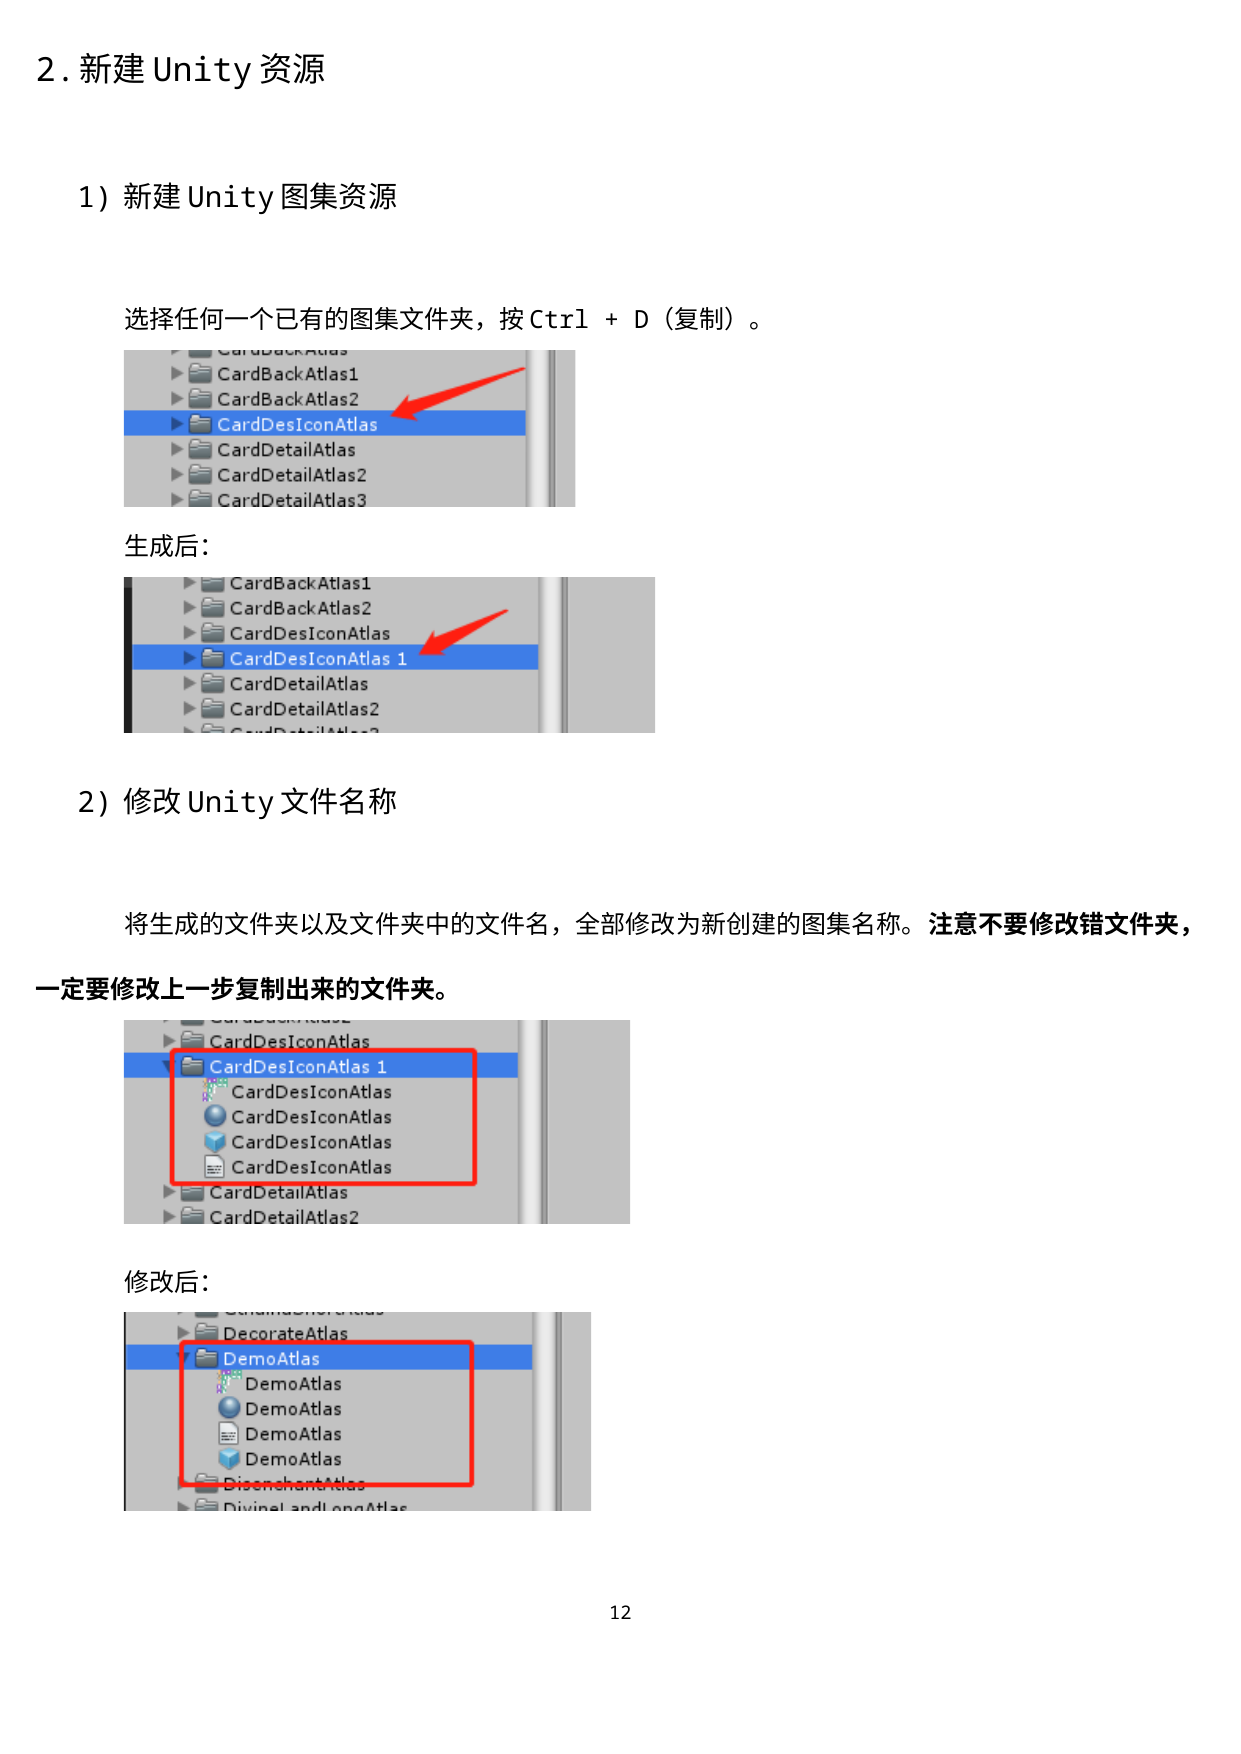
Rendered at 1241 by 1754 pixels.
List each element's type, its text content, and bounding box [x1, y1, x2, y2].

text 将生成的文件夹以及文件夹中的文件名，全部修改为新创建的图集名称。注意不要修改错文件夹，一定要修改上一步复制出来的文件夹。 [35, 890, 1205, 1020]
text 生成后： [35, 512, 1205, 577]
picture [123, 577, 656, 733]
text 修改后： [35, 1248, 1205, 1313]
subtitle 修改Unity文件名称 [77, 767, 1205, 832]
text 选择任何一个已有的图集文件夹，按Ctrl + D（复制）。 [35, 285, 1205, 350]
picture [123, 1020, 631, 1224]
subtitle 新建Unity资源 [35, 34, 1205, 99]
subtitle 新建Unity图集资源 [77, 162, 1205, 227]
picture [123, 350, 576, 507]
picture [123, 1312, 592, 1511]
